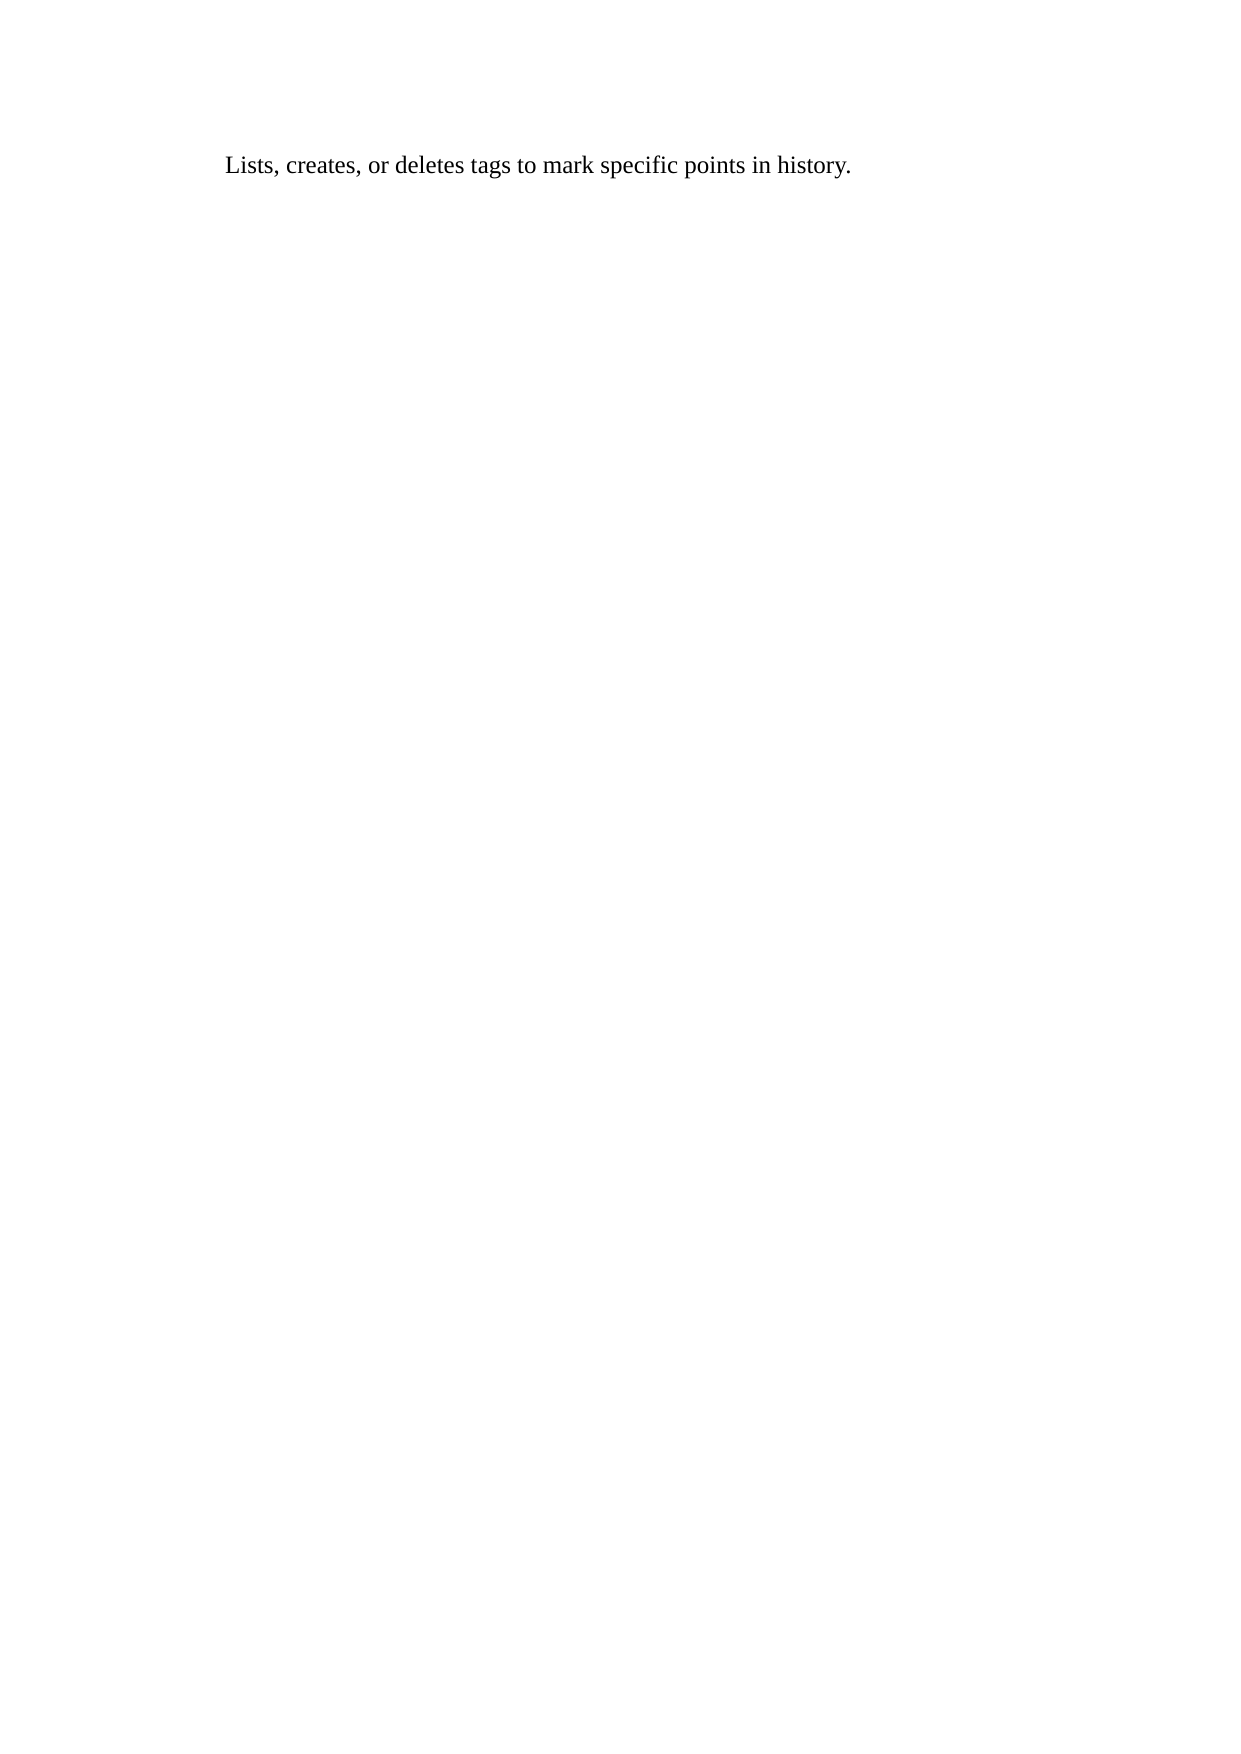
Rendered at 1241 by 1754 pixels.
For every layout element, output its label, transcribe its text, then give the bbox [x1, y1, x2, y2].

text Lists, creates, or deletes tags to mark specific points in history. [187, 150, 1090, 179]
